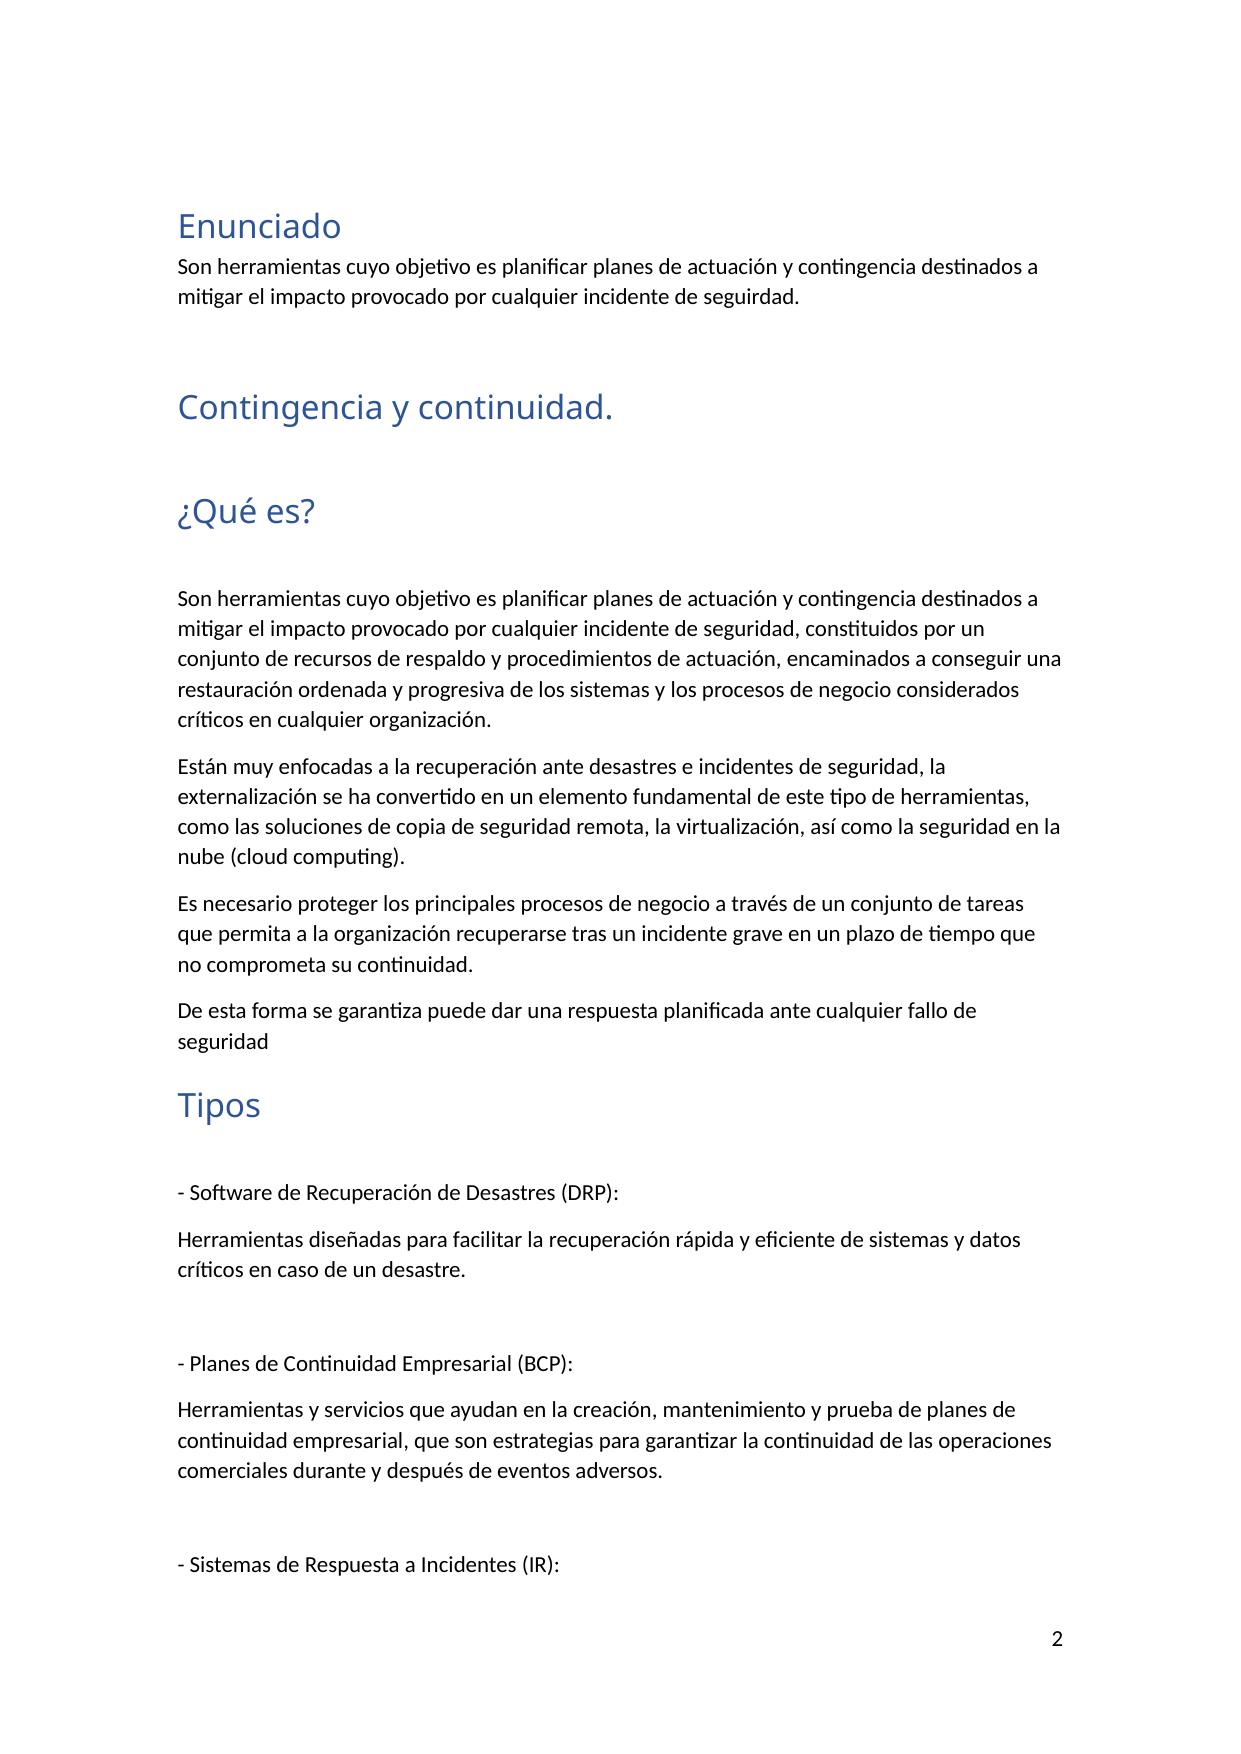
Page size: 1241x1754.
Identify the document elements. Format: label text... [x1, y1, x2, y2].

text Son herramientas cuyo objetivo es planificar planes de actuación y contingencia destinados a mitigar el impacto provocado por cualquier incidente de seguirdad. [177, 252, 1063, 310]
text De esta forma se garantiza puede dar una respuesta planificada ante cualquier fallo de seguridad [177, 997, 1063, 1055]
subtitle Enunciado [177, 203, 1063, 248]
text - Sistemas de Respuesta a Incidentes (IR): [177, 1550, 1063, 1578]
subtitle Contingencia y continuidad. [177, 384, 1063, 429]
text Son herramientas cuyo objetivo es planificar planes de actuación y contingencia destinados a mitigar el impacto provocado por cualquier incidente de seguridad, constituidos por un conjunto de recursos de respaldo y procedimientos de actuación, encaminados a conseguir una restauración ordenada y progresiva de los sistemas y los procesos de negocio considerados críticos en cualquier organización. [177, 584, 1063, 733]
text - Planes de Continuidad Empresarial (BCP): [177, 1349, 1063, 1377]
text Es necesario proteger los principales procesos de negocio a través de un conjunto de tareas que permita a la organización recuperarse tras un incidente grave en un plazo de tiempo que no comprometa su continuidad. [177, 889, 1063, 978]
text Están muy enfocadas a la recuperación ante desastres e incidentes de seguridad, la externalización se ha convertido en un elemento fundamental de este tipo de herramientas, como las soluciones de copia de seguridad remota, la virtualización, así como la seguridad en la nube (cloud computing). [177, 752, 1063, 870]
text Herramientas y servicios que ayudan en la creación, mantenimiento y prueba de planes de continuidad empresarial, que son estrategias para garantizar la continuidad de las operaciones comerciales durante y después de eventos adversos. [177, 1396, 1063, 1484]
text Herramientas diseñadas para facilitar la recuperación rápida y eficiente de sistemas y datos críticos en caso de un desastre. [177, 1225, 1063, 1283]
text - Software de Recuperación de Desastres (DRP): [177, 1178, 1063, 1206]
subtitle ¿Qué es? [177, 488, 1063, 534]
subtitle Tipos [177, 1082, 1063, 1127]
